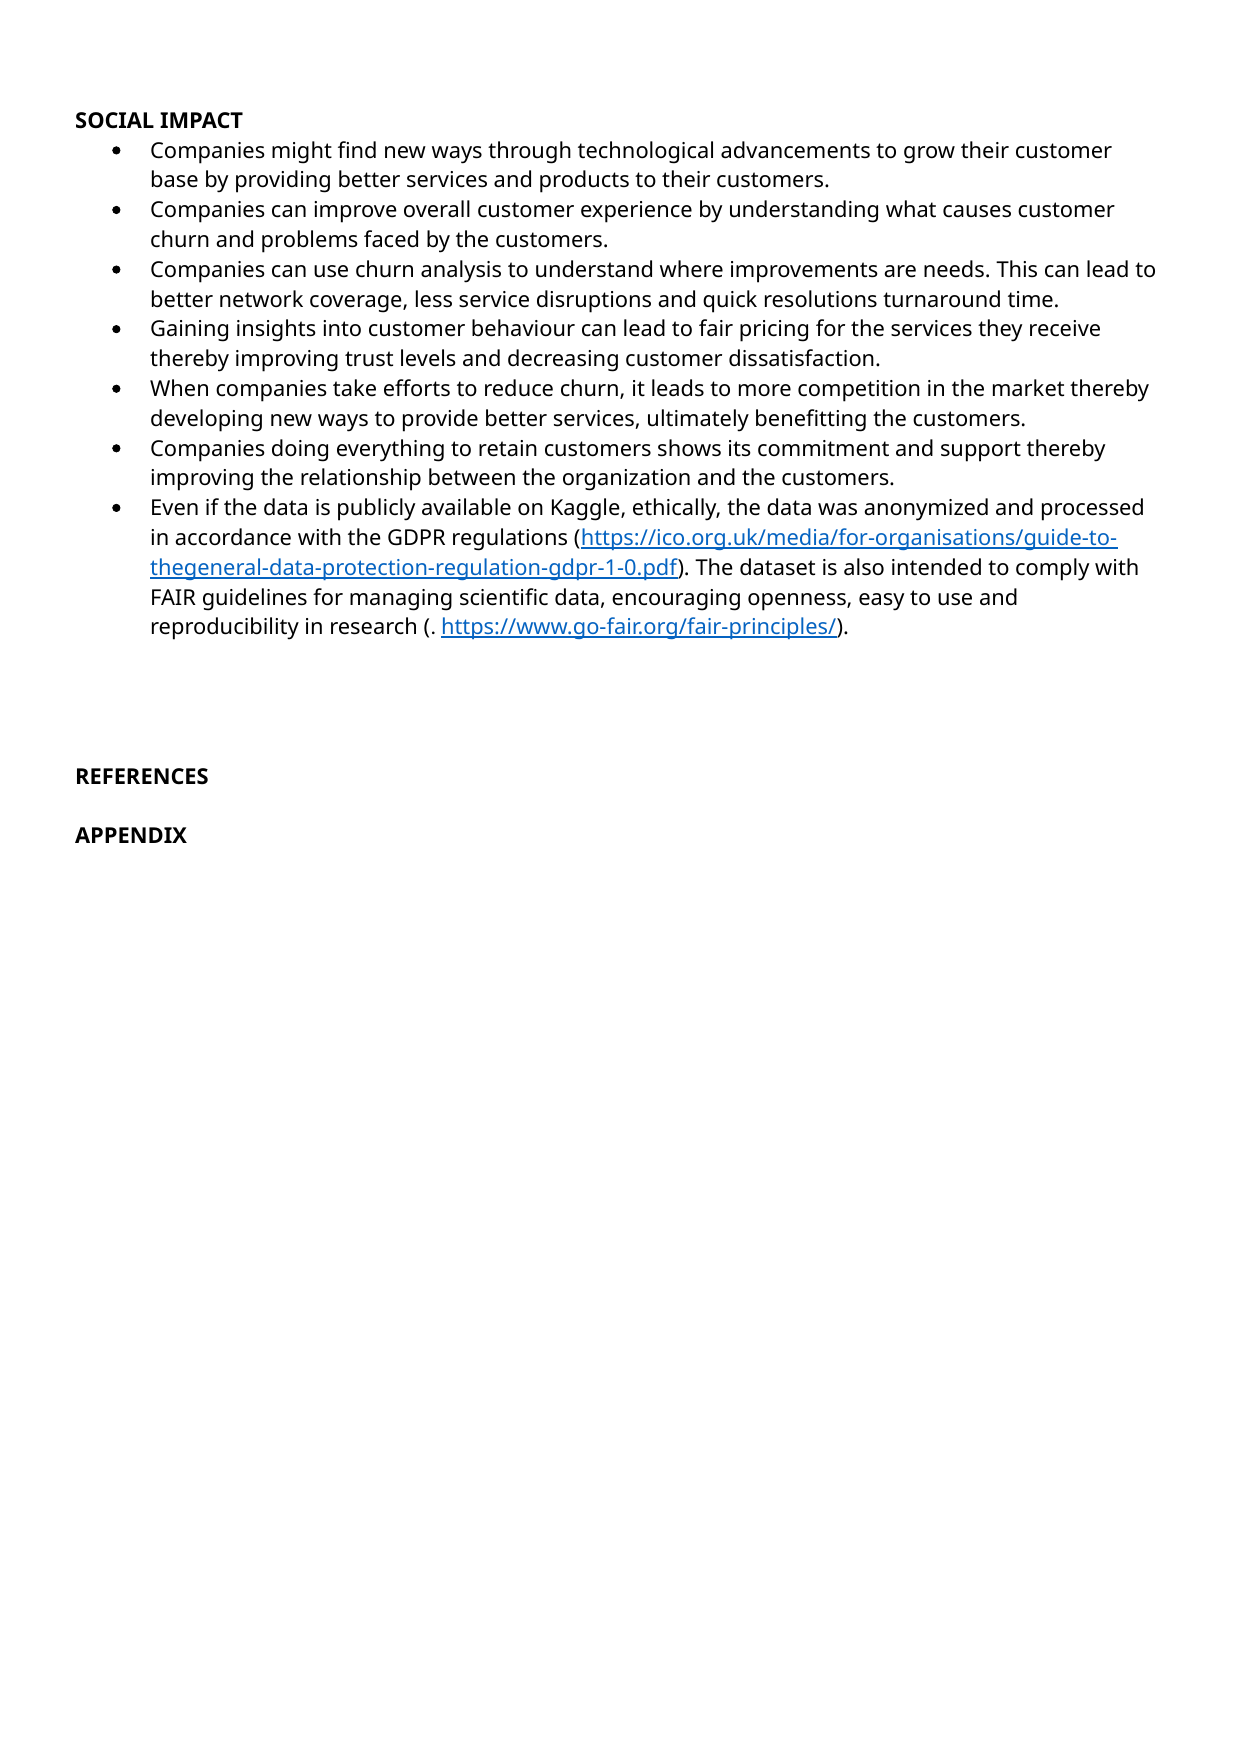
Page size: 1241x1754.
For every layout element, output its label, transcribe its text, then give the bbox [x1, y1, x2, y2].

text SOCIAL IMPACT [75, 105, 1165, 134]
list Companies might find new ways through technological advancements to grow their customer base by providing better services and products to their customers. [112, 134, 1165, 194]
list Even if the data is publicly available on Kaggle, ethically, the data was anonymized and processed in accordance with the GDPR regulations (https://ico.org.uk/media/for-organisations/guide-to-thegeneral-data-protection-regulation-gdpr-1-0.pdf). The dataset is also intended to comply with FAIR guidelines for managing scientific data, encouraging openness, easy to use and reproducibility in research (. https://www.go-fair.org/fair-principles/). [112, 492, 1165, 641]
list Companies doing everything to retain customers shows its commitment and support thereby improving the relationship between the organization and the customers. [112, 432, 1165, 492]
list Companies can use churn analysis to understand where improvements are needs. This can lead to better network coverage, less service disruptions and quick resolutions turnaround time. [112, 254, 1165, 313]
list Companies can improve overall customer experience by understanding what causes customer churn and problems faced by the customers. [112, 194, 1165, 254]
list When companies take efforts to reduce churn, it leads to more competition in the market thereby developing new ways to provide better services, ultimately benefitting the customers. [112, 373, 1165, 432]
text APPENDIX [75, 821, 1165, 850]
text REFERENCES [75, 761, 1165, 791]
list Gaining insights into customer behaviour can lead to fair pricing for the services they receive thereby improving trust levels and decreasing customer dissatisfaction. [112, 313, 1165, 373]
